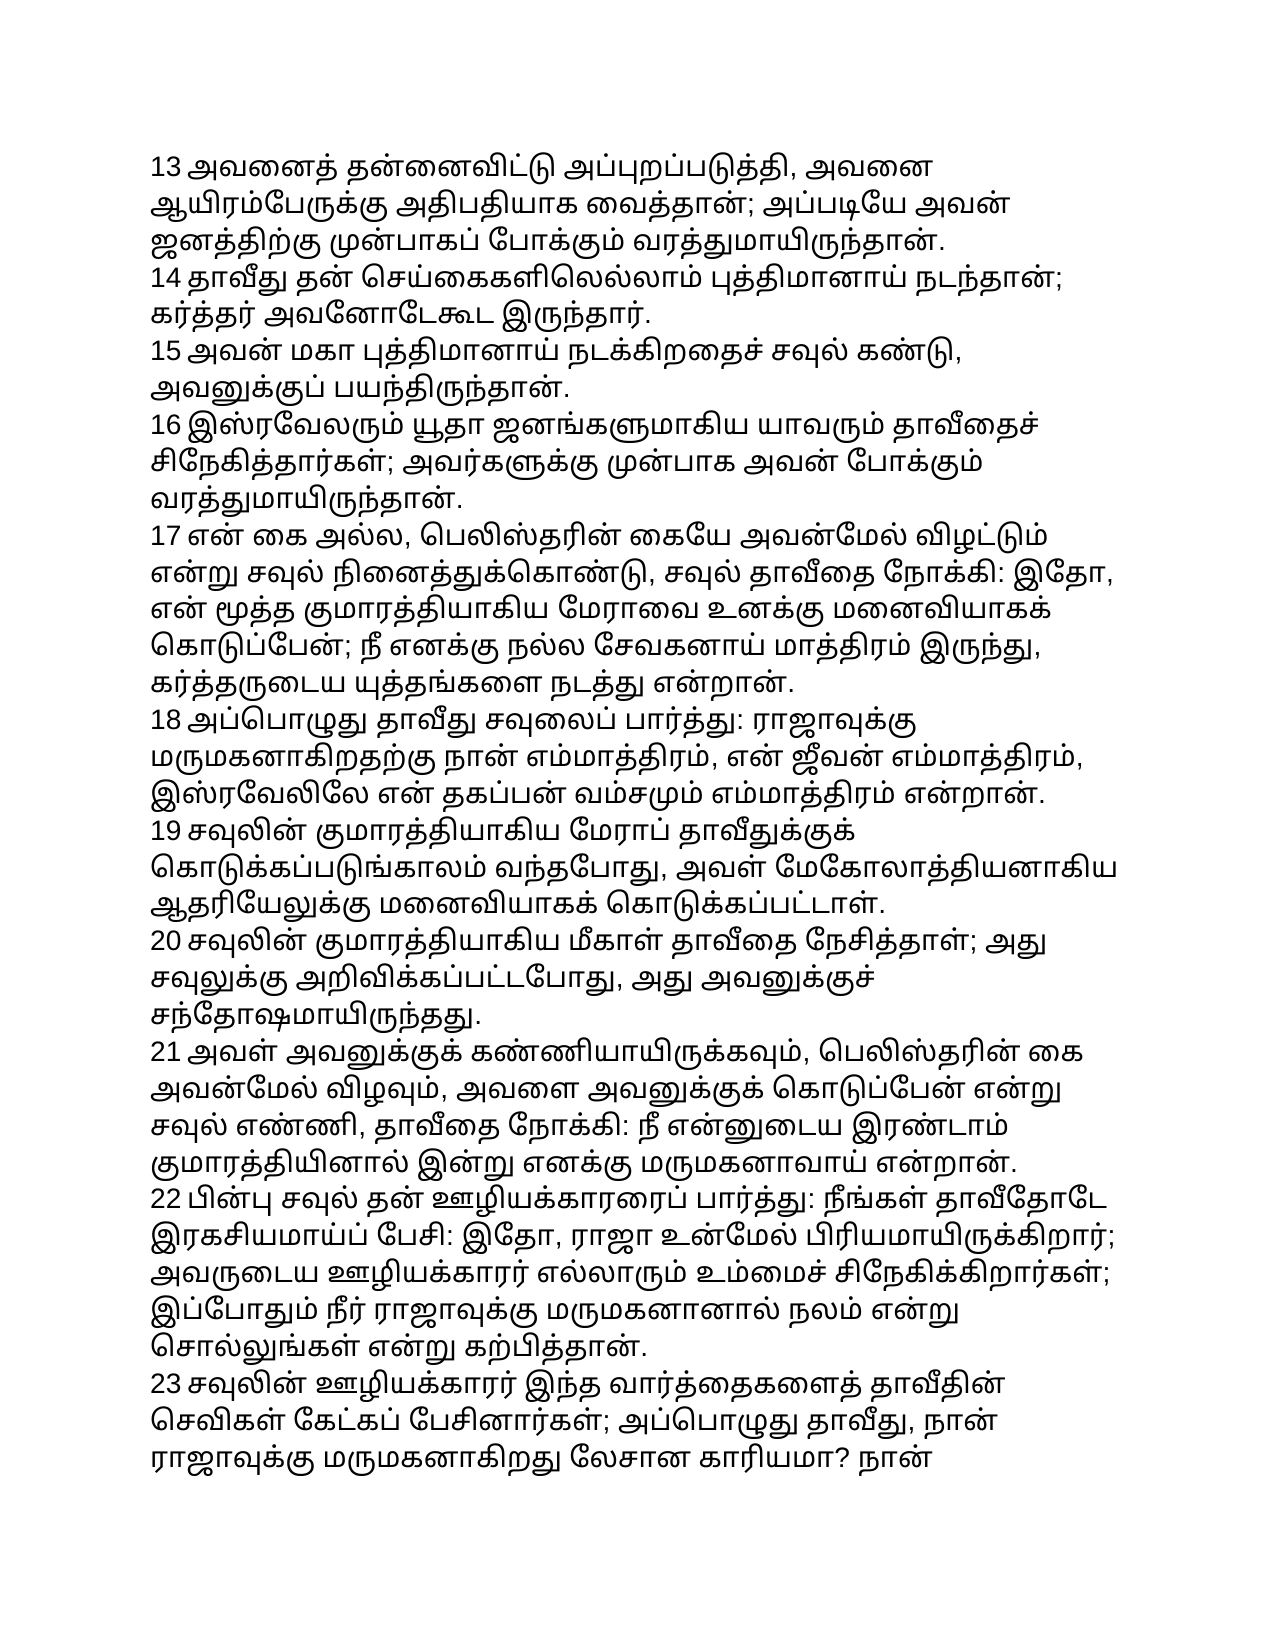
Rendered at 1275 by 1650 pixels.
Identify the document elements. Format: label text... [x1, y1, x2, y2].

text 13அவனைத் தன்னைவிட்டு அப்புறப்படுத்தி, அவனை ஆயிரம்பேருக்கு அதிபதியாக வைத்தான்; அப்படியே அவன் ஜனத்திற்கு முன்பாகப் போக்கும் வரத்துமாயிருந்தான். [150, 150, 1125, 261]
text 22பின்பு சவுல் தன் ஊழியக்காரரைப் பார்த்து: நீங்கள் தாவீதோடே இரகசியமாய்ப் பேசி: இதோ, ராஜா உன்மேல் பிரியமாயிருக்கிறார்; அவருடைய ஊழியக்காரர் எல்லாரும் உம்மைச் சிநேகிக்கிறார்கள்; இப்போதும் நீர் ராஜாவுக்கு மருமகனானால் நலம் என்று சொல்லுங்கள் என்று கற்பித்தான். [150, 1182, 1125, 1367]
text 21அவள் அவனுக்குக் கண்ணியாயிருக்கவும், பெலிஸ்தரின் கை அவன்மேல் விழவும், அவளை அவனுக்குக் கொடுப்பேன் என்று சவுல் எண்ணி, தாவீதை நோக்கி: நீ என்னுடைய இரண்டாம் குமாரத்தியினால் இன்று எனக்கு மருமகனாவாய் என்றான். [150, 1035, 1125, 1182]
text 14தாவீது தன் செய்கைகளிலெல்லாம் புத்திமானாய் நடந்தான்; கர்த்தர் அவனோடேகூட இருந்தார். [150, 261, 1125, 334]
text 16இஸ்ரவேலரும் யூதா ஜனங்களுமாகிய யாவரும் தாவீதைச் சிநேகித்தார்கள்; அவர்களுக்கு முன்பாக அவன் போக்கும் வரத்துமாயிருந்தான். [150, 408, 1125, 519]
text 19சவுலின் குமாரத்தியாகிய மேராப் தாவீதுக்குக் கொடுக்கப்படுங்காலம் வந்தபோது, அவள் மேகோலாத்தியனாகிய ஆதரியேலுக்கு மனைவியாகக் கொடுக்கப்பட்டாள். [150, 814, 1125, 924]
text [150, 1367, 1125, 1477]
text 18அப்பொழுது தாவீது சவுலைப் பார்த்து: ராஜாவுக்கு மருமகனாகிறதற்கு நான் எம்மாத்திரம், என் ஜீவன் எம்மாத்திரம், இஸ்ரவேலிலே என் தகப்பன் வம்சமும் எம்மாத்திரம் என்றான். [150, 703, 1125, 814]
text 20சவுலின் குமாரத்தியாகிய மீகாள் தாவீதை நேசித்தாள்; அது சவுலுக்கு அறிவிக்கப்பட்டபோது, அது அவனுக்குச் சந்தோஷமாயிருந்தது. [150, 924, 1125, 1035]
text 15அவன் மகா புத்திமானாய் நடக்கிறதைச் சவுல் கண்டு, அவனுக்குப் பயந்திருந்தான். [150, 334, 1125, 408]
text 17என் கை அல்ல, பெலிஸ்தரின் கையே அவன்மேல் விழட்டும் என்று சவுல் நினைத்துக்கொண்டு, சவுல் தாவீதை நோக்கி: இதோ, என் மூத்த குமாரத்தியாகிய மேராவை உனக்கு மனைவியாகக் கொடுப்பேன்; நீ எனக்கு நல்ல சேவகனாய் மாத்திரம் இருந்து, கர்த்தருடைய யுத்தங்களை நடத்து என்றான். [150, 519, 1125, 703]
